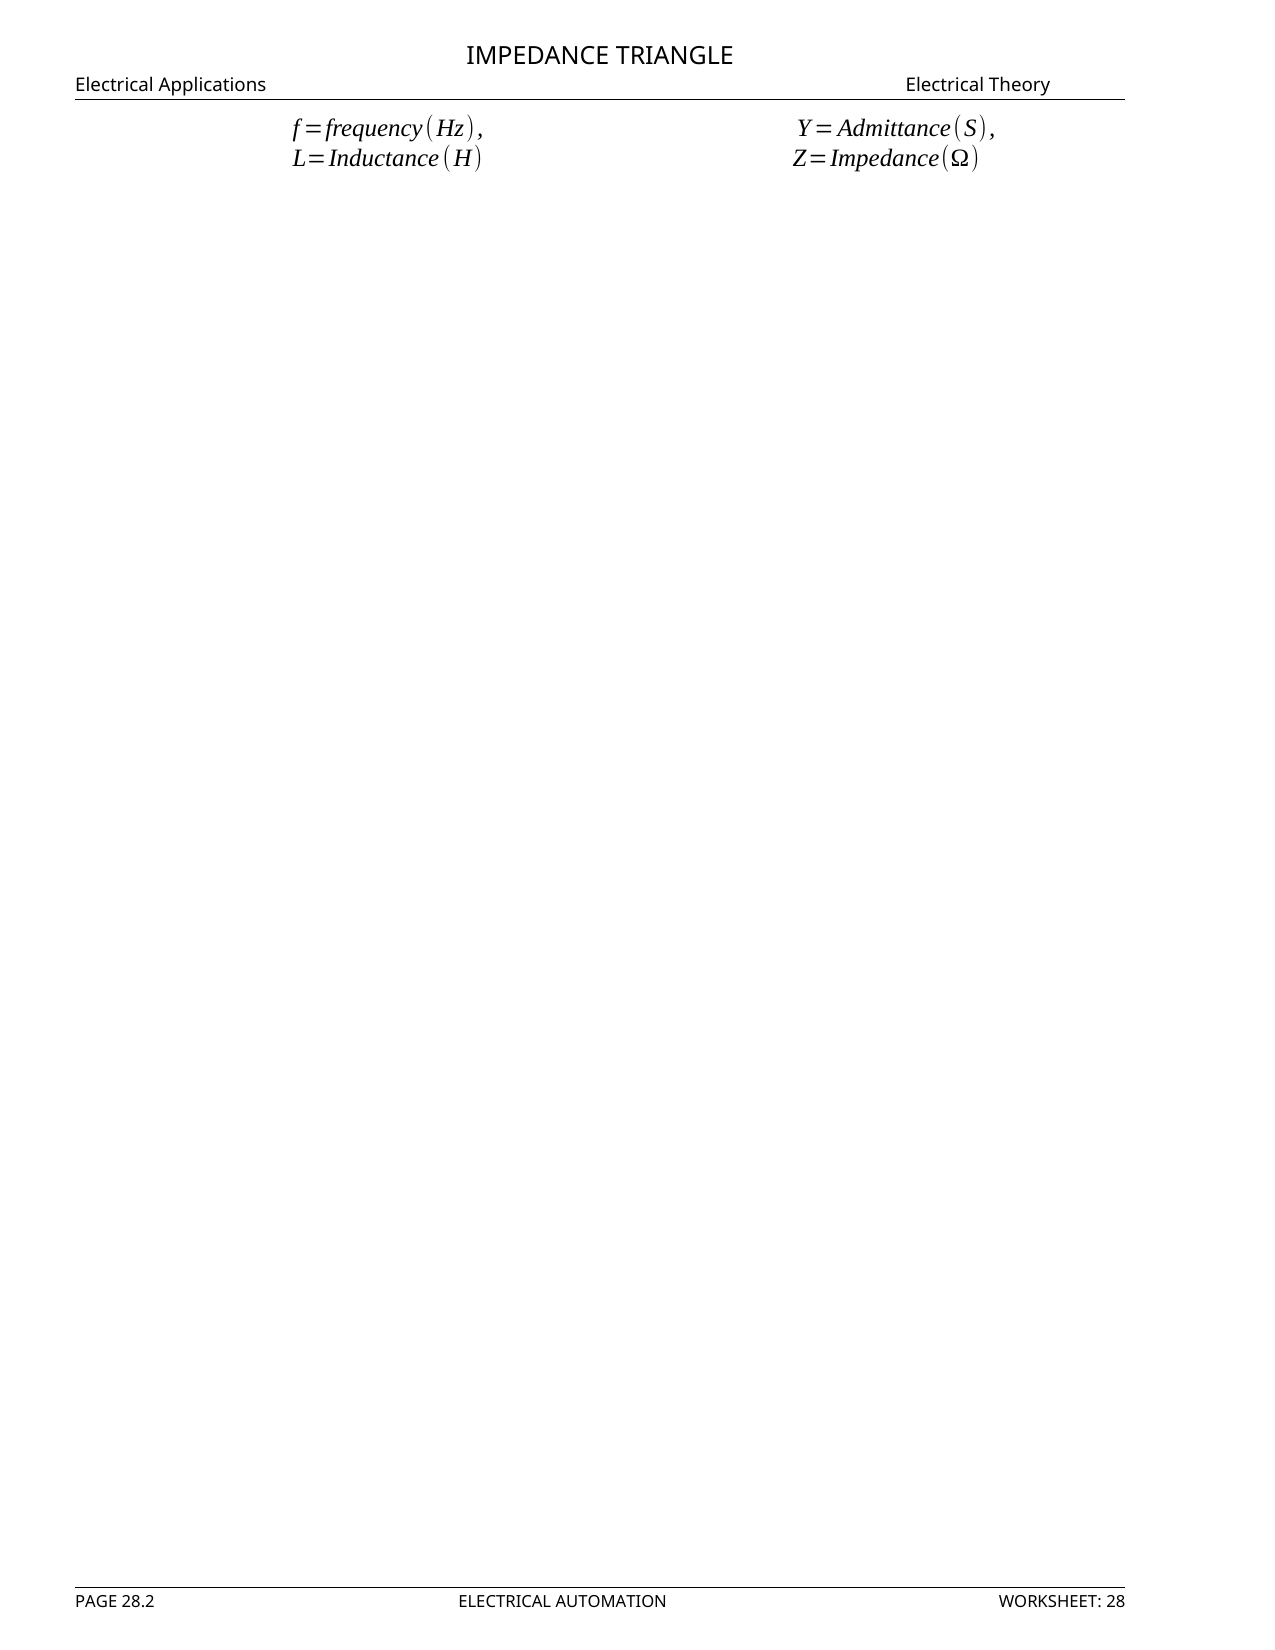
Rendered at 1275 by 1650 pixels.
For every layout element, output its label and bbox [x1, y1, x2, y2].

table_cell [619, 113, 1125, 173]
table_cell [113, 113, 618, 173]
